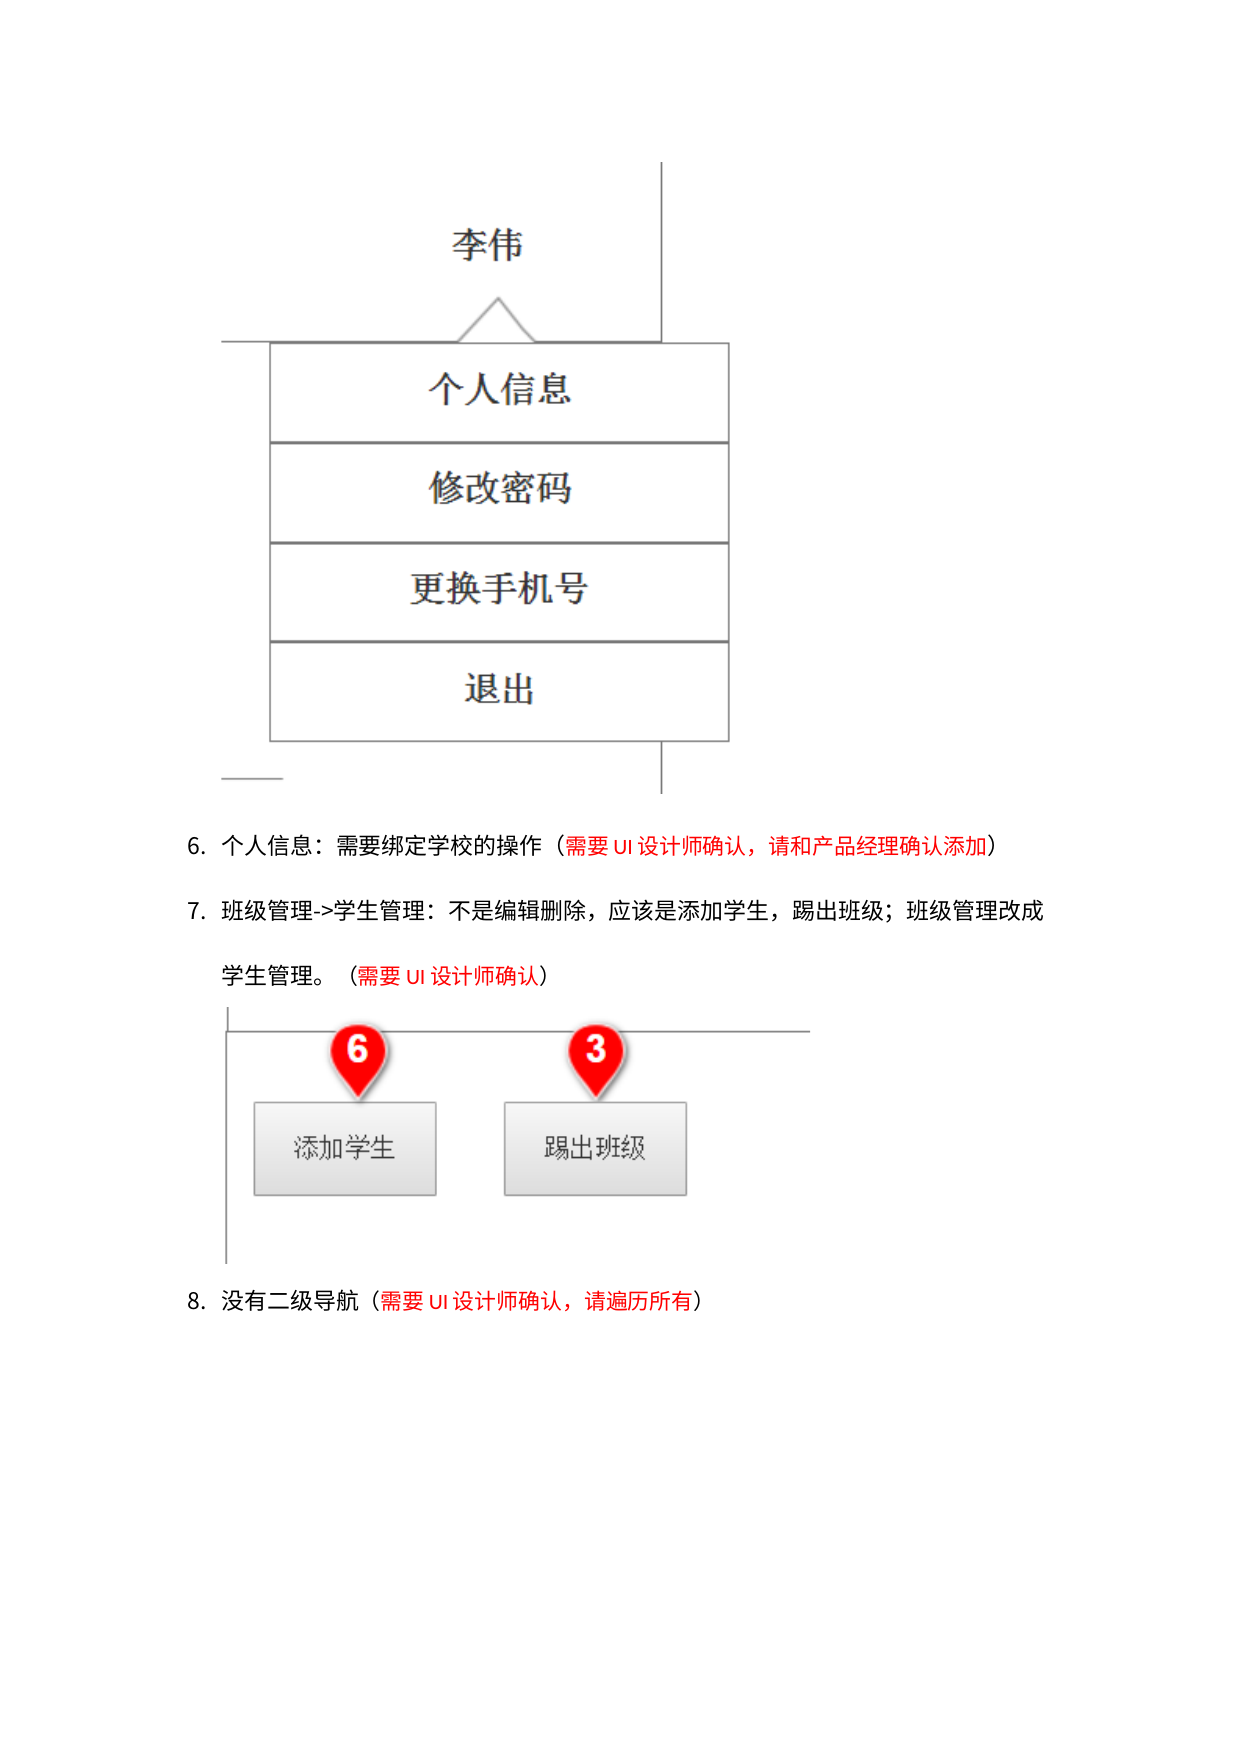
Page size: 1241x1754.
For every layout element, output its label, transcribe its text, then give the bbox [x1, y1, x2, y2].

list 没有二级导航（需要UI设计师确认，请遍历所有） [187, 1267, 1053, 1332]
picture [221, 1007, 811, 1264]
list 班级管理->学生管理：不是编辑删除，应该是添加学生，踢出班级；班级管理改成学生管理。（需要UI设计师确认） [187, 877, 1053, 1007]
picture [221, 162, 779, 794]
list 个人信息：需要绑定学校的操作（需要UI设计师确认，请和产品经理确认添加） [187, 812, 1053, 877]
